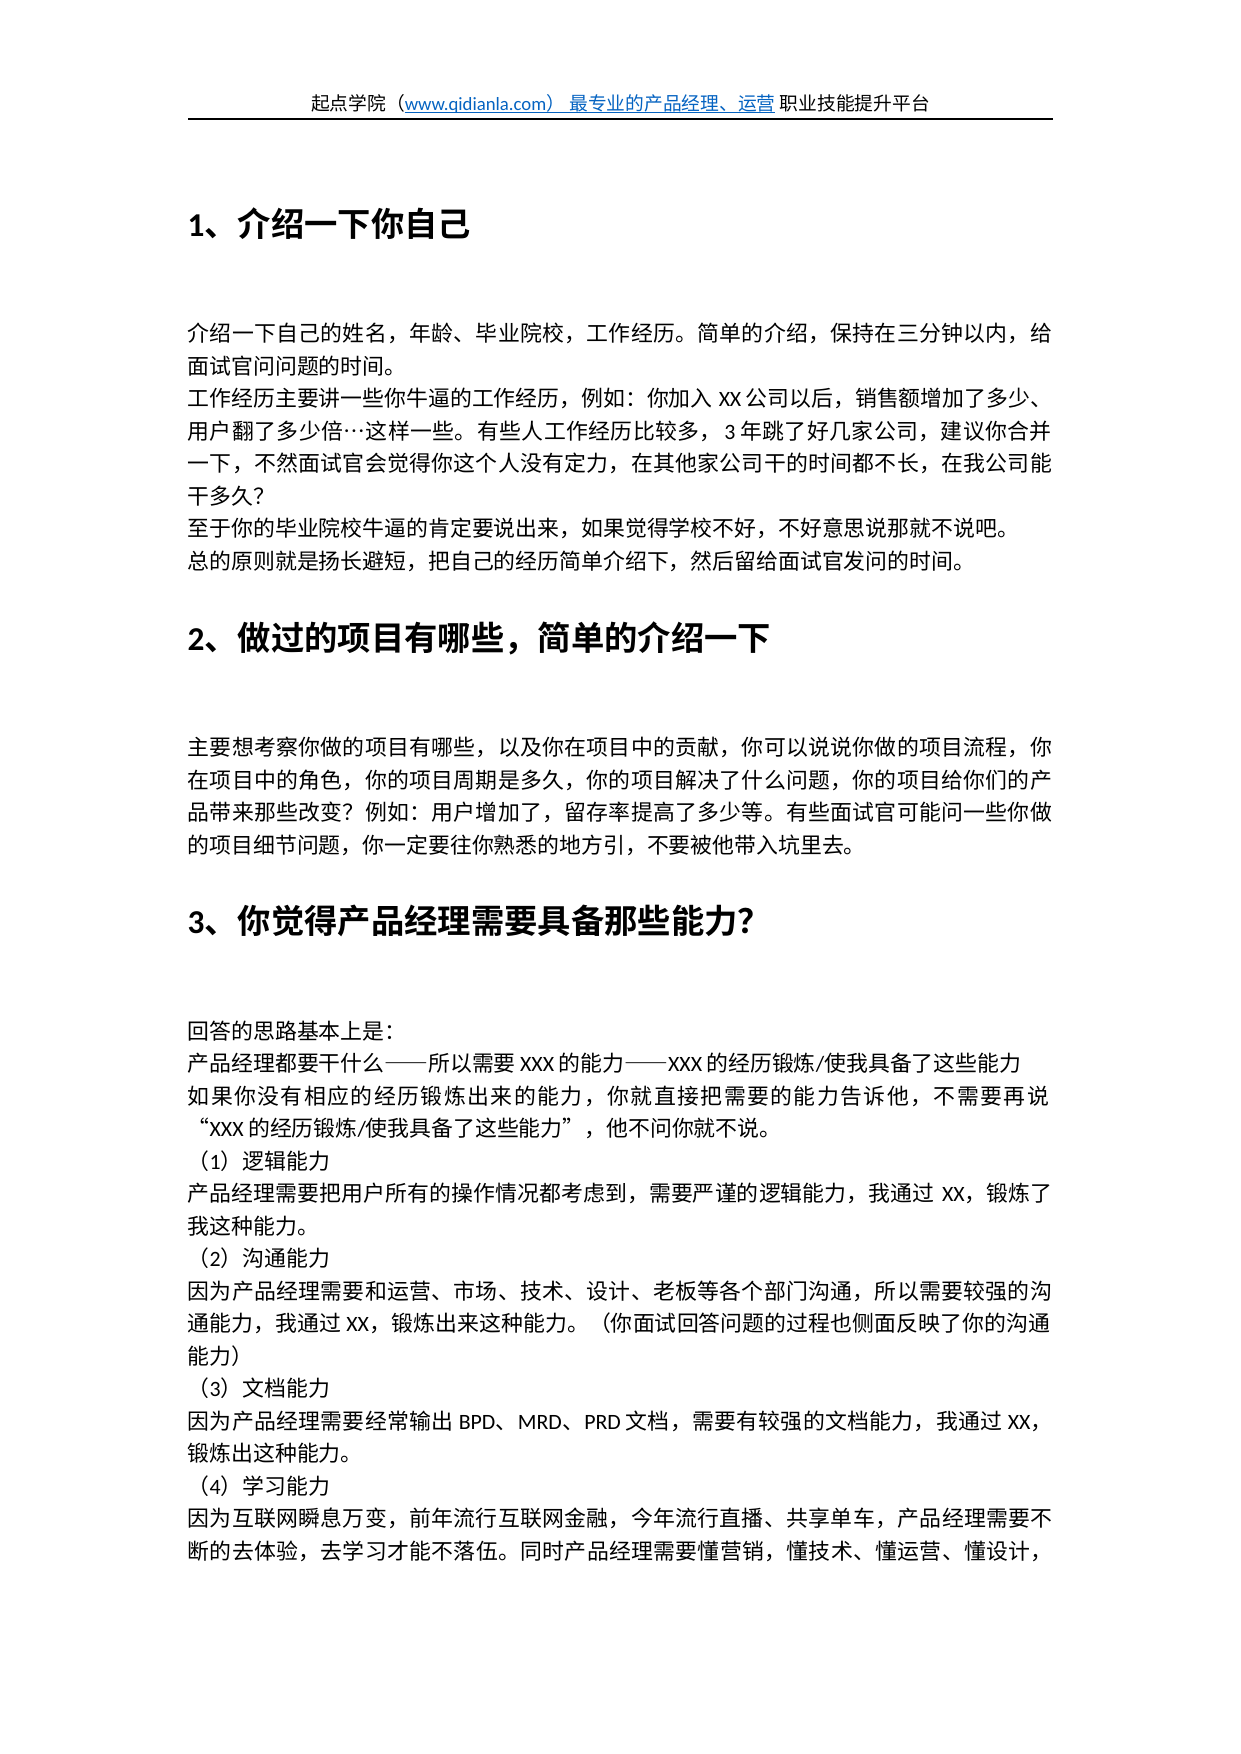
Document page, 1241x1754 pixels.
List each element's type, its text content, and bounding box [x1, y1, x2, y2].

subtitle 2、做过的项目有哪些，简单的介绍一下 [187, 603, 1053, 668]
text 因为产品经理需要经常输出BPD、MRD、PRD文档，需要有较强的文档能力，我通过XX，锻炼出这种能力。 [187, 1403, 1053, 1468]
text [187, 1501, 1053, 1566]
text 如果你没有相应的经历锻炼出来的能力，你就直接把需要的能力告诉他，不需要再说“XXX的经历锻炼/使我具备了这些能力”，他不问你就不说。 [187, 1078, 1053, 1143]
text 介绍一下自己的姓名，年龄、毕业院校，工作经历。简单的介绍，保持在三分钟以内，给面试官问问题的时间。 [187, 316, 1053, 381]
text 因为产品经理需要和运营、市场、技术、设计、老板等各个部门沟通，所以需要较强的沟通能力，我通过XX，锻炼出来这种能力。（你面试回答问题的过程也侧面反映了你的沟通能力） [187, 1273, 1053, 1371]
text 至于你的毕业院校牛逼的肯定要说出来，如果觉得学校不好，不好意思说那就不说吧。 [187, 511, 1053, 543]
text 回答的思路基本上是： [187, 1013, 1053, 1046]
text 产品经理都要干什么——所以需要XXX的能力——XXX的经历锻炼/使我具备了这些能力 [187, 1046, 1053, 1078]
subtitle 3、你觉得产品经理需要具备那些能力？ [187, 887, 1053, 952]
text （2）沟通能力 [187, 1241, 1053, 1273]
text 主要想考察你做的项目有哪些，以及你在项目中的贡献，你可以说说你做的项目流程，你在项目中的角色，你的项目周期是多久，你的项目解决了什么问题，你的项目给你们的产品带来那些改变？例如：用户增加了，留存率提高了多少等。有些面试官可能问一些你做的项目细节问题，你一定要往你熟悉的地方引，不要被他带入坑里去。 [187, 730, 1053, 860]
text （3）文档能力 [187, 1371, 1053, 1403]
text 总的原则就是扬长避短，把自己的经历简单介绍下，然后留给面试官发问的时间。 [187, 543, 1053, 576]
text 产品经理需要把用户所有的操作情况都考虑到，需要严谨的逻辑能力，我通过XX，锻炼了我这种能力。 [187, 1176, 1053, 1241]
text （4）学习能力 [187, 1468, 1053, 1501]
text （1）逻辑能力 [187, 1143, 1053, 1176]
subtitle 1、介绍一下你自己 [187, 189, 1053, 254]
text 工作经历主要讲一些你牛逼的工作经历，例如：你加入XX公司以后，销售额增加了多少、用户翻了多少倍…这样一些。有些人工作经历比较多，3年跳了好几家公司，建议你合并一下，不然面试官会觉得你这个人没有定力，在其他家公司干的时间都不长，在我公司能干多久？ [187, 381, 1053, 511]
